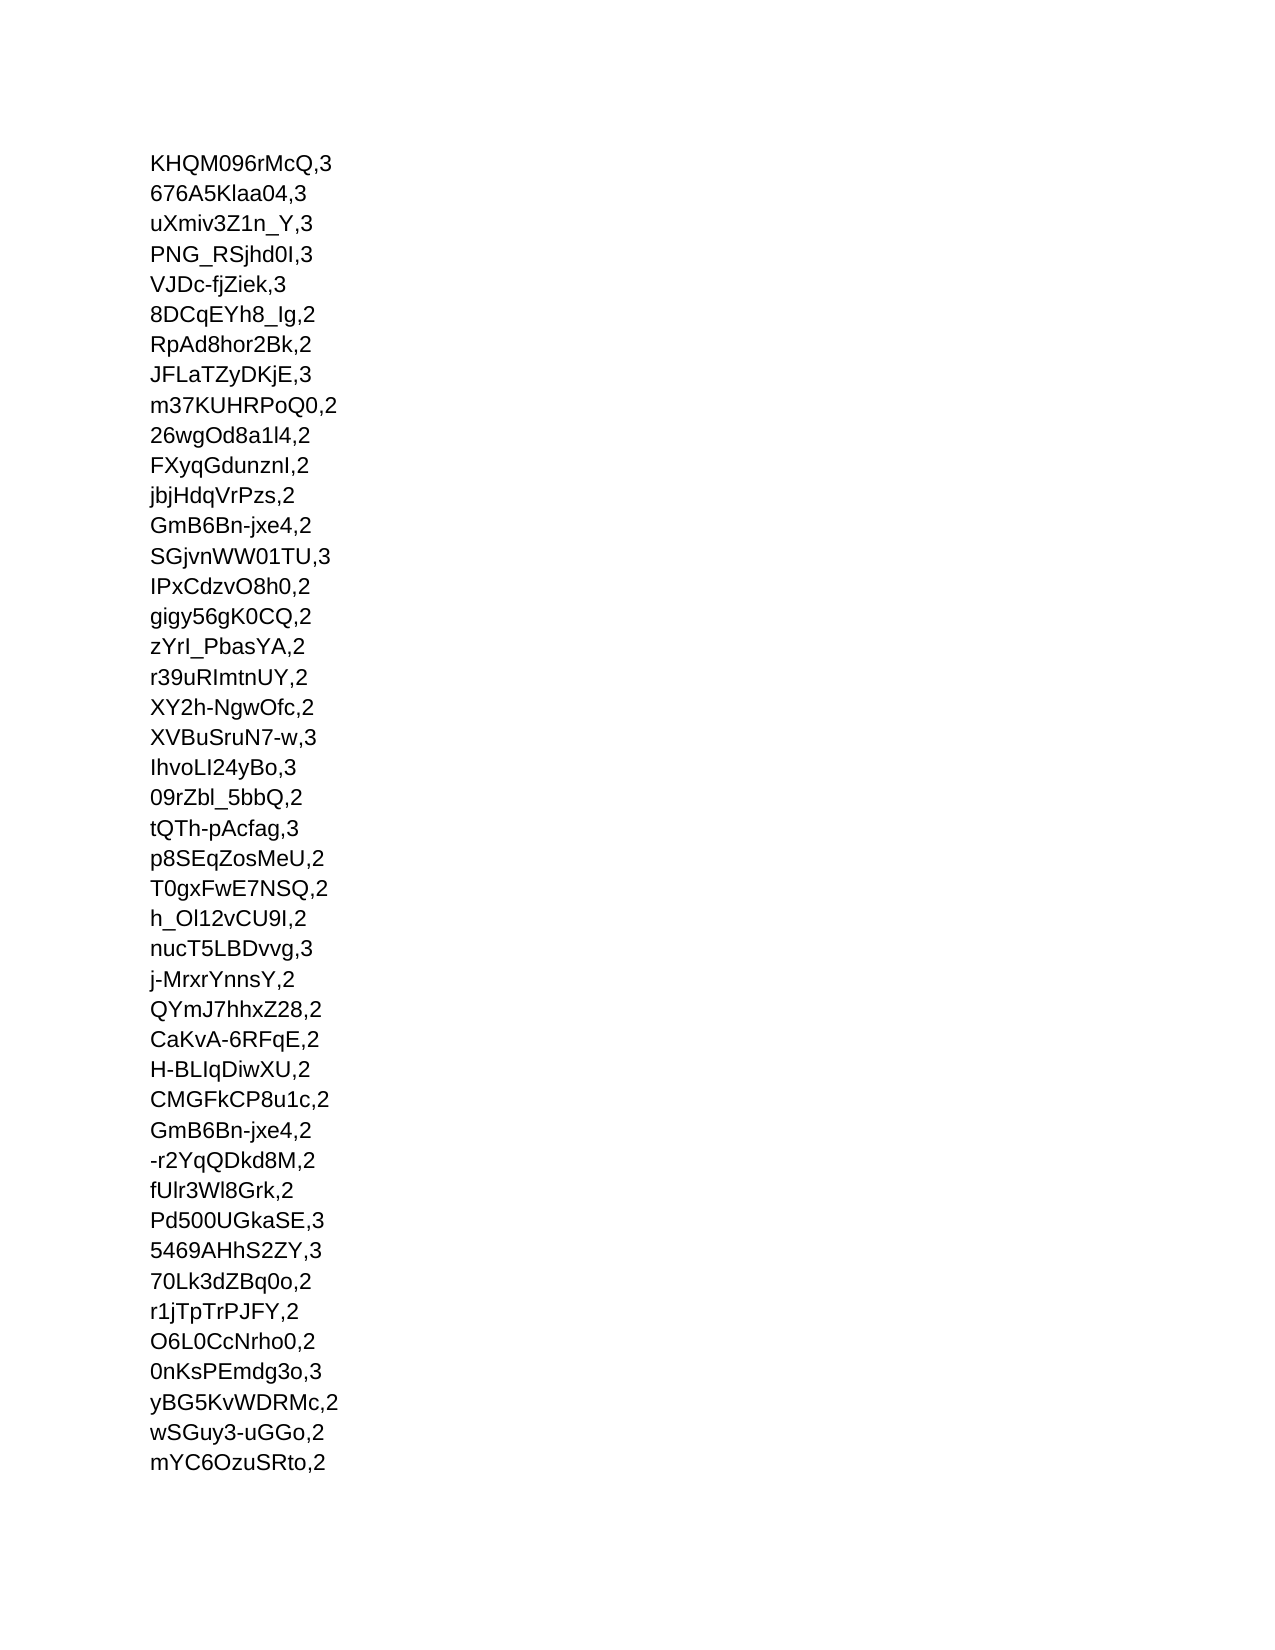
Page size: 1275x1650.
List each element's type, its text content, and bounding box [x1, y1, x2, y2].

text fUlr3Wl8Grk,2 [150, 1177, 1125, 1203]
text JFLaTZyDKjE,3 [150, 361, 1125, 388]
text gigy56gK0CQ,2 [150, 603, 1125, 629]
text IhvoLI24yBo,3 [150, 754, 1125, 781]
text r39uRImtnUY,2 [150, 663, 1125, 690]
text GmB6Bn-jxe4,2 [150, 512, 1125, 539]
text GmB6Bn-jxe4,2 [150, 1117, 1125, 1143]
text tQTh-pAcfag,3 [150, 814, 1125, 841]
text RpAd8hor2Bk,2 [150, 331, 1125, 358]
text j-MrxrYnnsY,2 [150, 966, 1125, 992]
text wSGuy3-uGGo,2 [150, 1419, 1125, 1445]
text KHQM096rMcQ,3 [150, 150, 1125, 176]
text CaKvA-6RFqE,2 [150, 1026, 1125, 1052]
text XY2h-NgwOfc,2 [150, 694, 1125, 720]
text 70Lk3dZBq0o,2 [150, 1268, 1125, 1294]
text 26wgOd8a1l4,2 [150, 422, 1125, 448]
text T0gxFwE7NSQ,2 [150, 875, 1125, 901]
text CMGFkCP8u1c,2 [150, 1086, 1125, 1113]
text VJDc-fjZiek,3 [150, 271, 1125, 297]
text 8DCqEYh8_Ig,2 [150, 301, 1125, 327]
text nucT5LBDvvg,3 [150, 935, 1125, 962]
text 09rZbl_5bbQ,2 [150, 784, 1125, 811]
text O6L0CcNrho0,2 [150, 1328, 1125, 1354]
text -r2YqQDkd8M,2 [150, 1147, 1125, 1173]
text 5469AHhS2ZY,3 [150, 1237, 1125, 1264]
text mYC6OzuSRto,2 [150, 1449, 1125, 1475]
text Pd500UGkaSE,3 [150, 1207, 1125, 1234]
text SGjvnWW01TU,3 [150, 543, 1125, 569]
text 0nKsPEmdg3o,3 [150, 1358, 1125, 1385]
text XVBuSruN7-w,3 [150, 724, 1125, 750]
text 676A5Klaa04,3 [150, 180, 1125, 207]
text zYrI_PbasYA,2 [150, 633, 1125, 660]
text H-BLIqDiwXU,2 [150, 1056, 1125, 1083]
text p8SEqZosMeU,2 [150, 845, 1125, 871]
text r1jTpTrPJFY,2 [150, 1298, 1125, 1324]
text yBG5KvWDRMc,2 [150, 1388, 1125, 1415]
text h_Ol12vCU9I,2 [150, 905, 1125, 932]
text m37KUHRPoQ0,2 [150, 392, 1125, 418]
text jbjHdqVrPzs,2 [150, 482, 1125, 509]
text uXmiv3Z1n_Y,3 [150, 210, 1125, 237]
text PNG_RSjhd0I,3 [150, 241, 1125, 267]
text QYmJ7hhxZ28,2 [150, 996, 1125, 1022]
text FXyqGdunznI,2 [150, 452, 1125, 478]
text IPxCdzvO8h0,2 [150, 573, 1125, 599]
